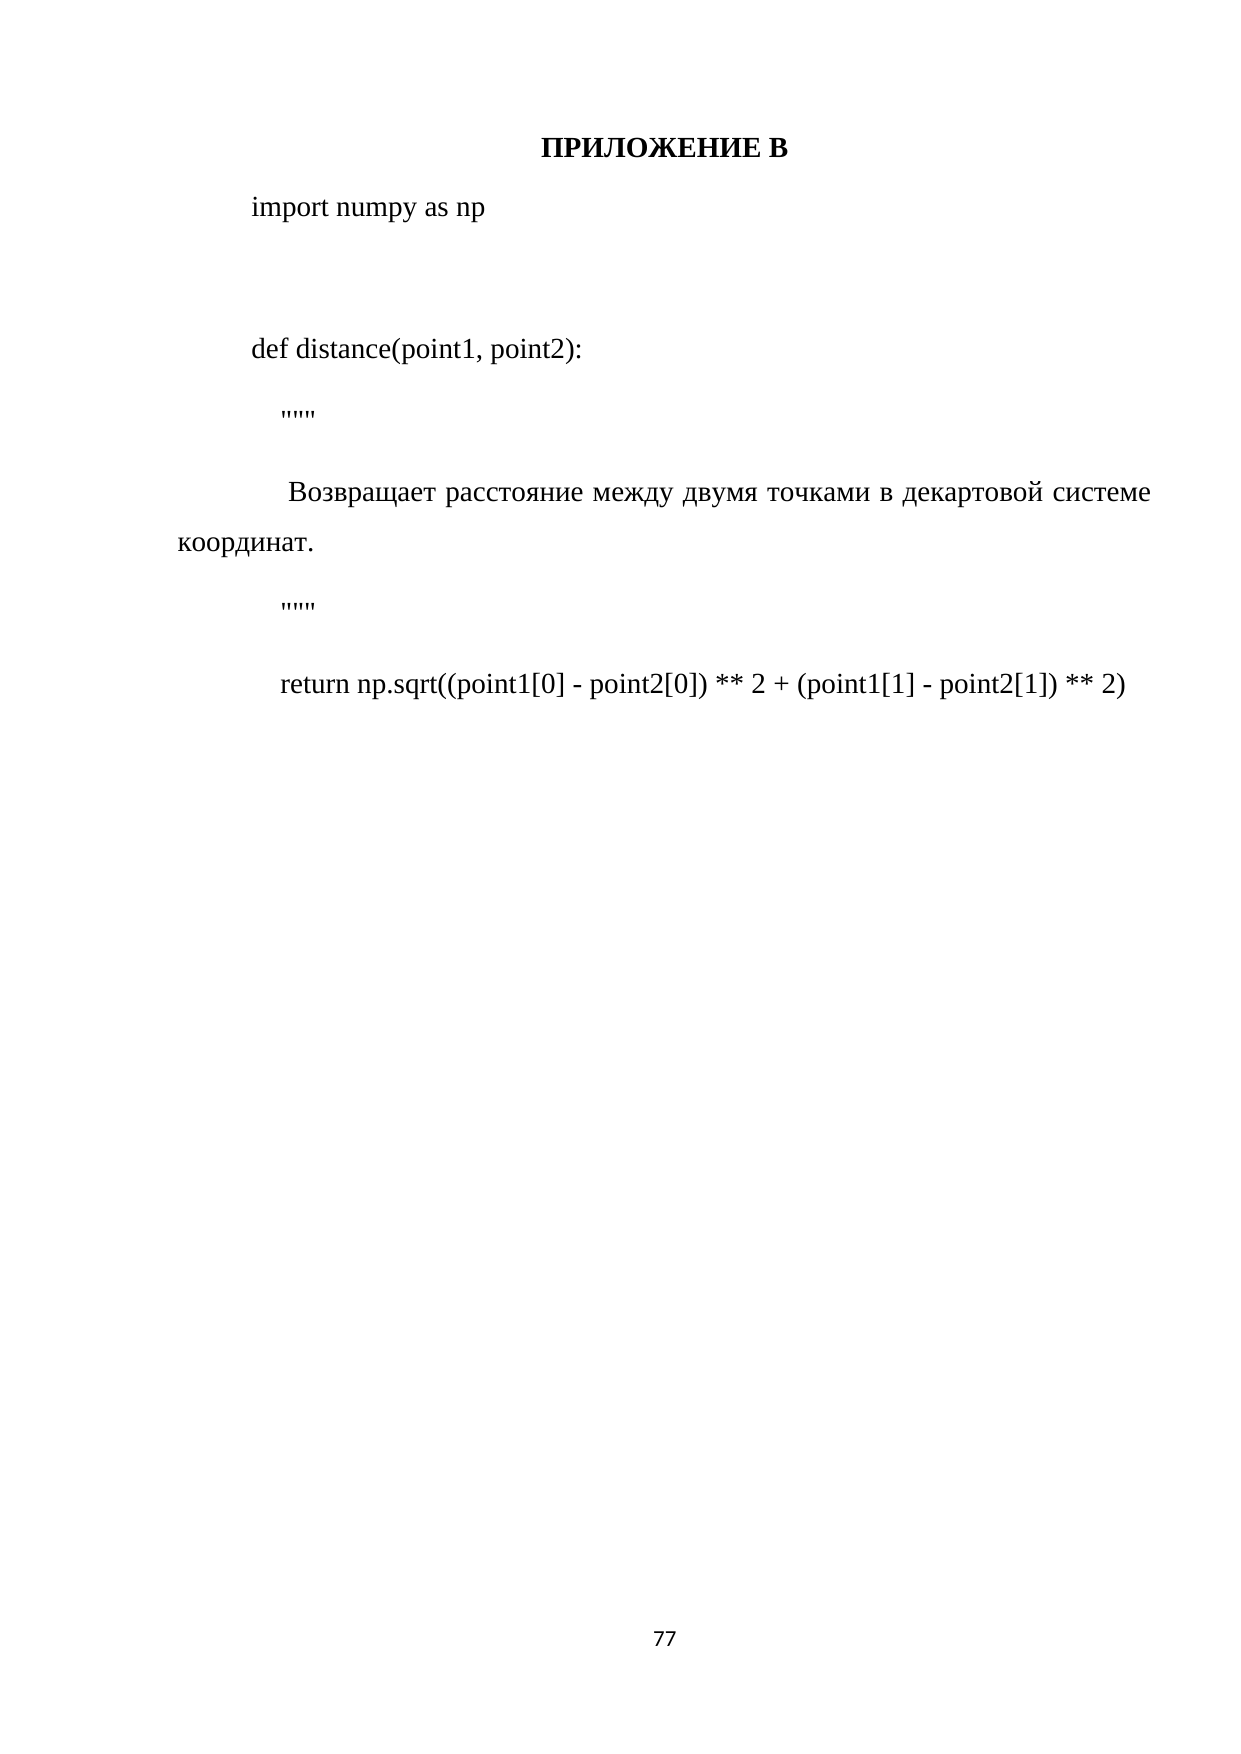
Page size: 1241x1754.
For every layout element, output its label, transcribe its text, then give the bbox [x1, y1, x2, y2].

text """ [177, 403, 1152, 436]
text def distance(point1, point2): [177, 331, 1152, 365]
text return np.sqrt((point1[0] - point2[0]) ** 2 + (point1[1] - point2[1]) ** 2) [177, 666, 1152, 700]
subtitle ПРИЛОЖЕНИЕ В [177, 131, 1152, 164]
text Возвращает расстояние между двумя точками в декартовой системе координат. [177, 474, 1152, 558]
text """ [177, 595, 1152, 629]
text import numpy as np [177, 189, 1152, 223]
